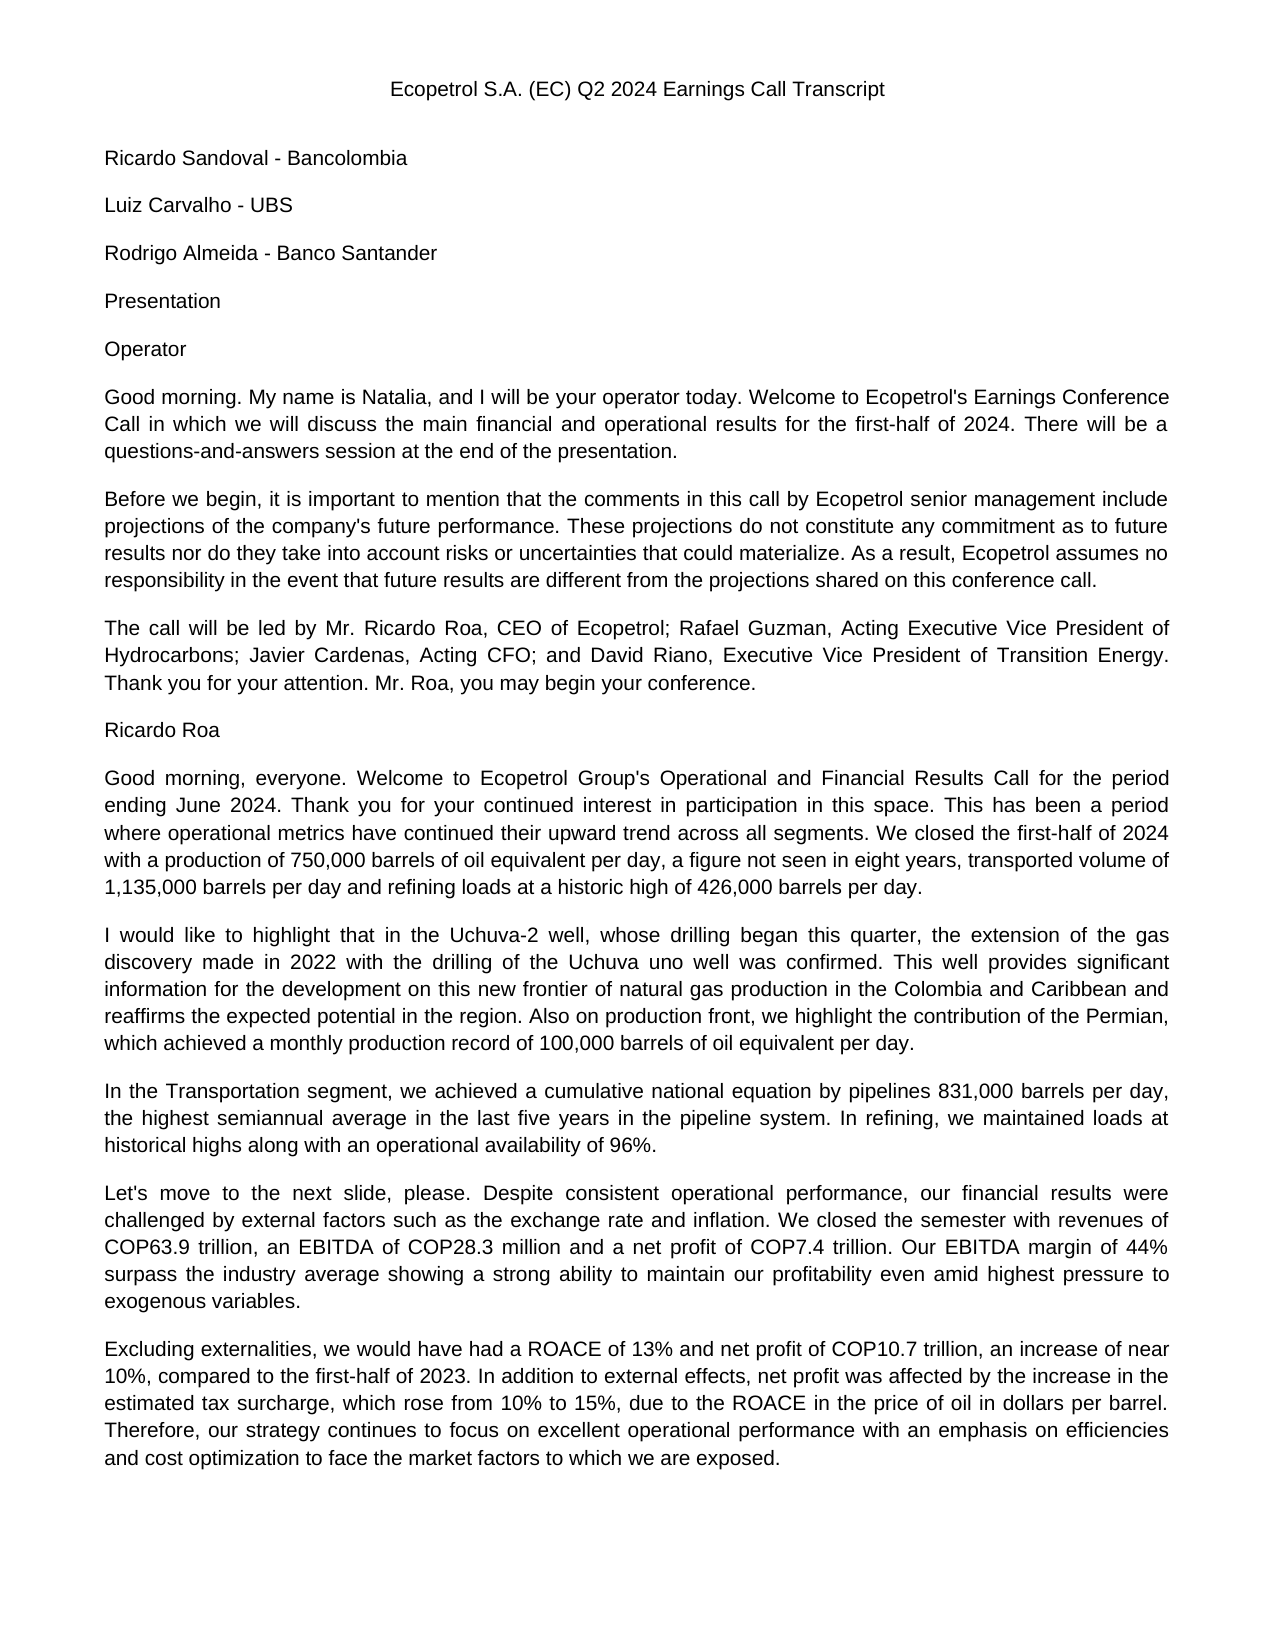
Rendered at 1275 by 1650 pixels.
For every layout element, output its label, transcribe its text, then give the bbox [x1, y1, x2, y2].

text In the Transportation segment, we achieved a cumulative national equation by pipelines 831,000 barrels per day, the highest semiannual average in the last five years in the pipeline system. In refining, we maintained loads at historical highs along with an operational availability of 96%. [104, 1076, 1171, 1157]
text Rodrigo Almeida - Banco Santander [104, 238, 1171, 265]
text Operator [104, 334, 1171, 361]
text Ricardo Roa [104, 715, 1171, 742]
text Let's move to the next slide, please. Despite consistent operational performance, our financial results were challenged by external factors such as the exchange rate and inflation. We closed the semester with revenues of COP63.9 trillion, an EBITDA of COP28.3 million and a net profit of COP7.4 trillion. Our EBITDA margin of 44% surpass the industry average showing a strong ability to maintain our profitability even amid highest pressure to exogenous variables. [104, 1178, 1171, 1313]
text Before we begin, it is important to mention that the comments in this call by Ecopetrol senior management include projections of the company's future performance. These projections do not constitute any commitment as to future results nor do they take into account risks or uncertainties that could materialize. As a result, Ecopetrol assumes no responsibility in the event that future results are different from the projections shared on this conference call. [104, 484, 1171, 592]
text Presentation [104, 286, 1171, 313]
text Good morning. My name is Natalia, and I will be your operator today. Welcome to Ecopetrol's Earnings Conference Call in which we will discuss the main financial and operational results for the first-half of 2024. There will be a questions-and-answers session at the end of the presentation. [104, 382, 1171, 463]
text Good morning, everyone. Welcome to Ecopetrol Group's Operational and Financial Results Call for the period ending June 2024. Thank you for your continued interest in participation in this space. This has been a period where operational metrics have continued their upward trend across all segments. We closed the first-half of 2024 with a production of 750,000 barrels of oil equivalent per day, a figure not seen in eight years, transported volume of 1,135,000 barrels per day and refining loads at a historic high of 426,000 barrels per day. [104, 763, 1171, 898]
text Ricardo Sandoval - Bancolombia [104, 142, 1171, 169]
text Luiz Carvalho - UBS [104, 190, 1171, 217]
text I would like to highlight that in the Uchuva-2 well, whose drilling began this quarter, the extension of the gas discovery made in 2022 with the drilling of the Uchuva uno well was confirmed. This well provides significant information for the development on this new frontier of natural gas production in the Colombia and Caribbean and reaffirms the expected potential in the region. Also on production front, we highlight the contribution of the Permian, which achieved a monthly production record of 100,000 barrels of oil equivalent per day. [104, 919, 1171, 1055]
text The call will be led by Mr. Ricardo Roa, CEO of Ecopetrol; Rafael Guzman, Acting Executive Vice President of Hydrocarbons; Javier Cardenas, Acting CFO; and David Riano, Executive Vice President of Transition Energy. Thank you for your attention. Mr. Roa, you may begin your conference. [104, 613, 1171, 694]
text Excluding externalities, we would have had a ROACE of 13% and net profit of COP10.7 trillion, an increase of near 10%, compared to the first-half of 2023. In addition to external effects, net profit was affected by the increase in the estimated tax surcharge, which rose from 10% to 15%, due to the ROACE in the price of oil in dollars per barrel. Therefore, our strategy continues to focus on excellent operational performance with an emphasis on efficiencies and cost optimization to face the market factors to which we are exposed. [104, 1334, 1171, 1469]
